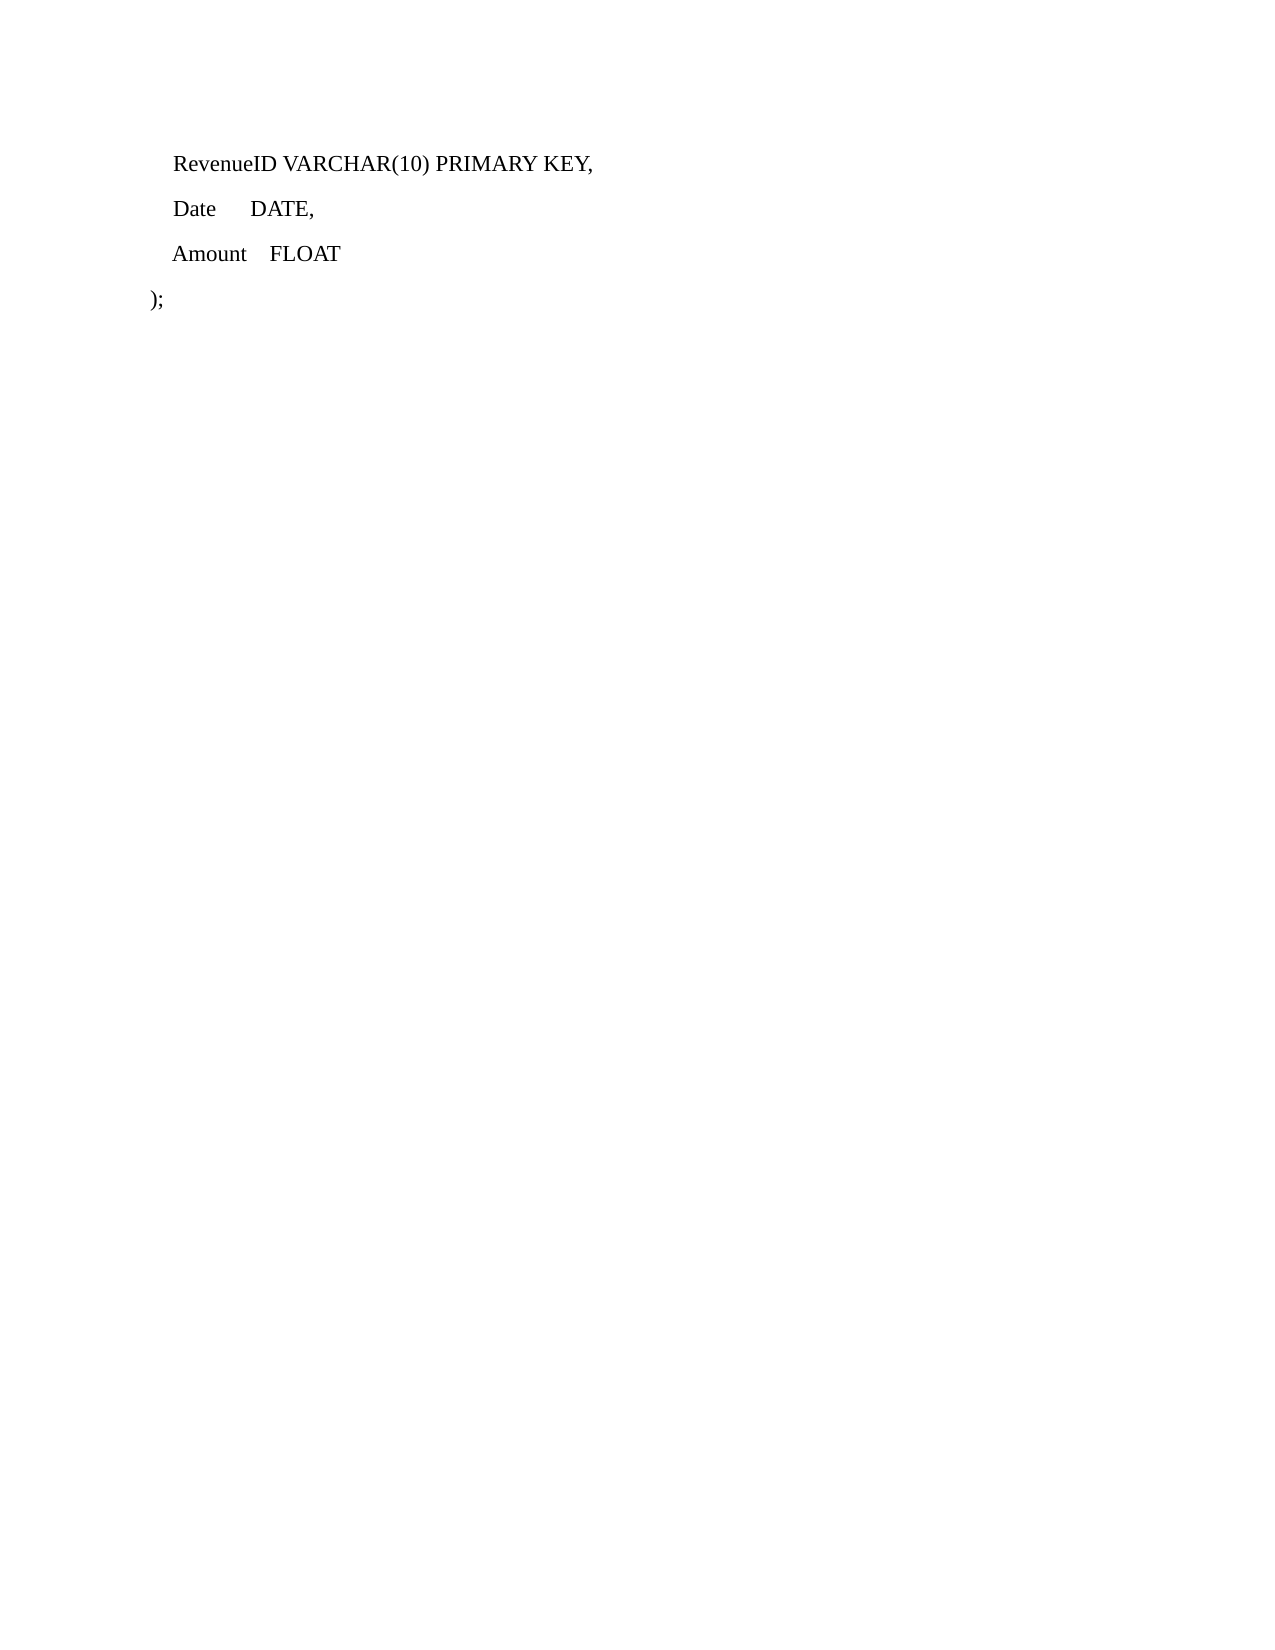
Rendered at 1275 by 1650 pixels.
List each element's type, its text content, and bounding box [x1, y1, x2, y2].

text ); [150, 285, 1125, 312]
text Date DATE, [150, 195, 1125, 221]
text RevenueID VARCHAR(10) PRIMARY KEY, [150, 150, 1125, 176]
text Amount FLOAT [150, 240, 1125, 267]
